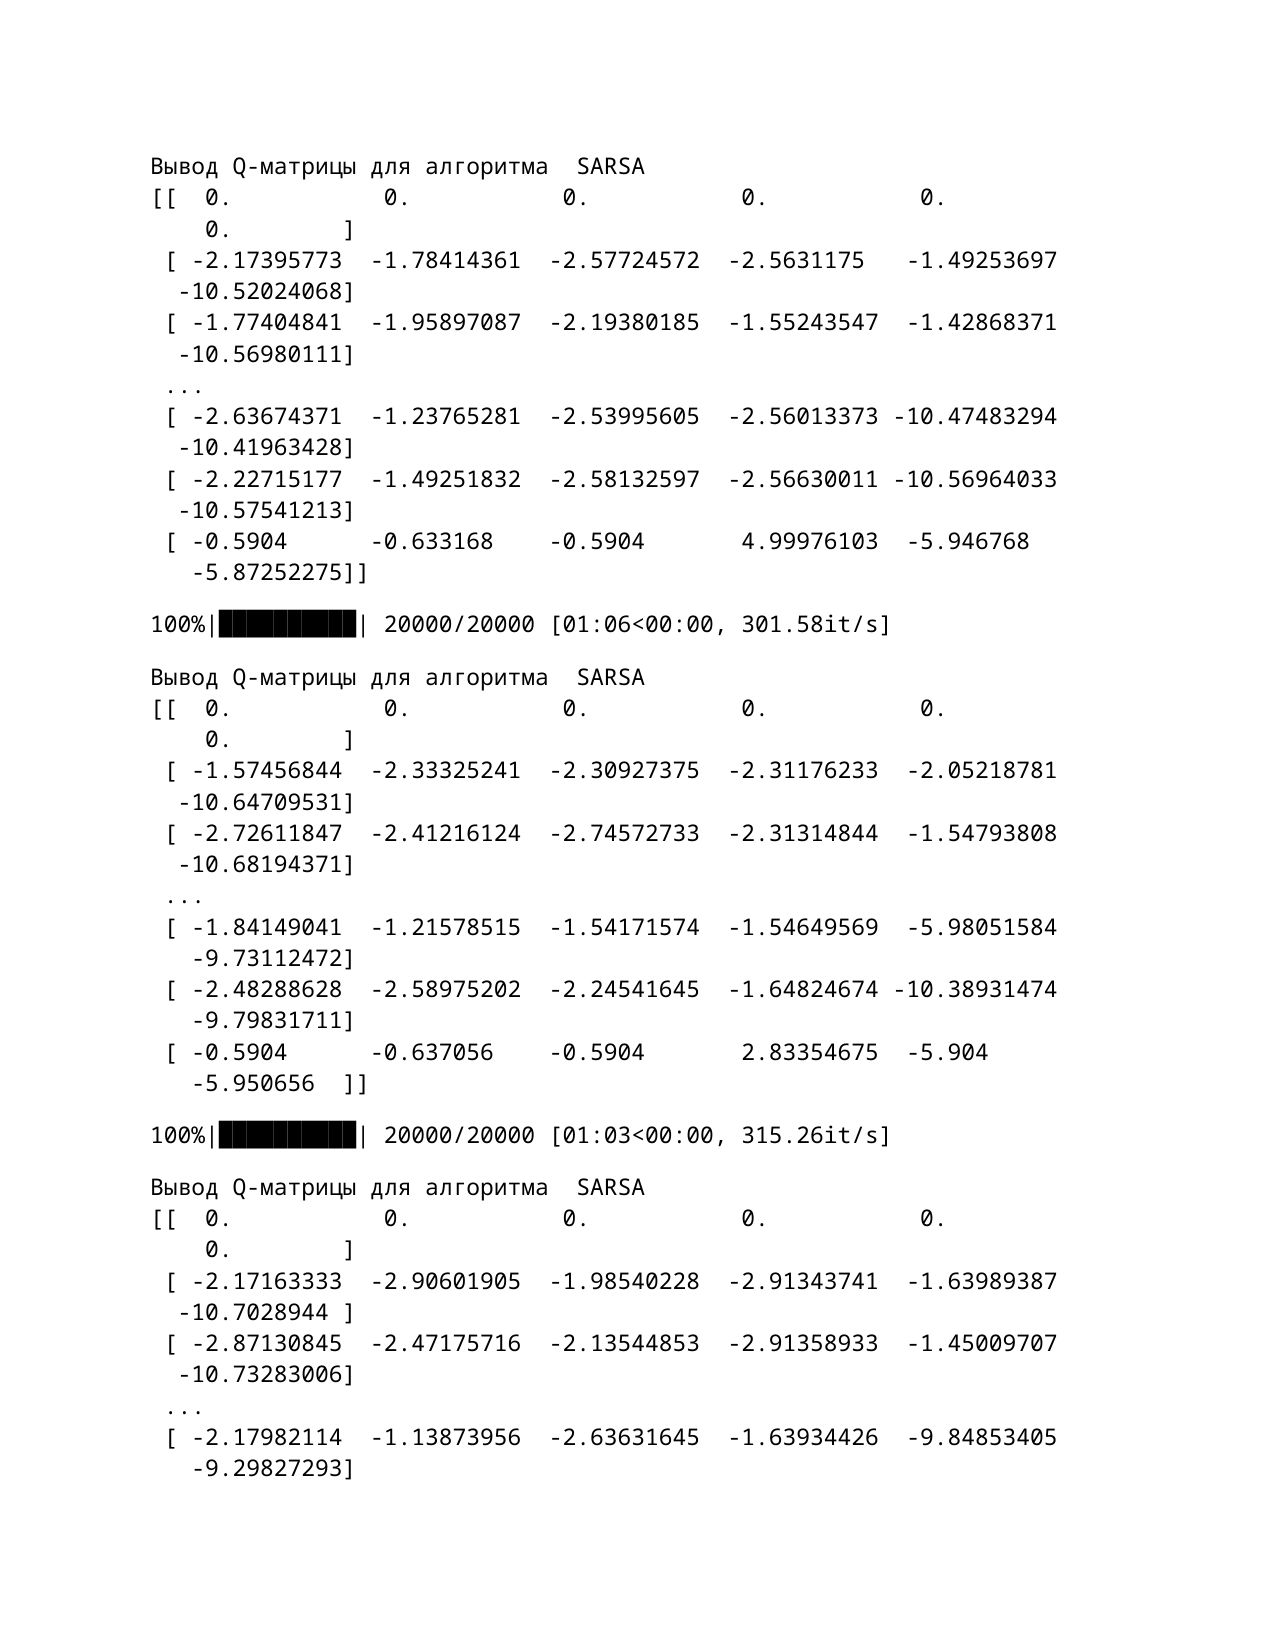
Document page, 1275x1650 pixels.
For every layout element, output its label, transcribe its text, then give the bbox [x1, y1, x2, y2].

text 100%|██████████| 20000/20000 [01:03<00:00, 315.26it/s] [150, 1119, 1125, 1150]
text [150, 1171, 1125, 1483]
text 100%|██████████| 20000/20000 [01:06<00:00, 301.58it/s] [150, 608, 1125, 639]
text Вывод Q-матрицы для алгоритма SARSA [[ 0. 0. 0. 0. 0. 0. ] [ -1.57456844 -2.33325241 -2.30927375 -2.31176233 -2.05218781 -10.64709531] [ -2.72611847 -2.41216124 -2.74572733 -2.31314844 -1.54793808 -10.68194371] ... [ -1.84149041 -1.21578515 -1.54171574 -1.54649569 -5.98051584 -9.73112472] [ -2.48288628 -2.58975202 -2.24541645 -1.64824674 -10.38931474 -9.79831711] [ -0.5904 -0.637056 -0.5904 2.83354675 -5.904 -5.950656 ]] [150, 660, 1125, 1098]
text Вывод Q-матрицы для алгоритма SARSA [[ 0. 0. 0. 0. 0. 0. ] [ -2.17395773 -1.78414361 -2.57724572 -2.5631175 -1.49253697 -10.52024068] [ -1.77404841 -1.95897087 -2.19380185 -1.55243547 -1.42868371 -10.56980111] ... [ -2.63674371 -1.23765281 -2.53995605 -2.56013373 -10.47483294 -10.41963428] [ -2.22715177 -1.49251832 -2.58132597 -2.56630011 -10.56964033 -10.57541213] [ -0.5904 -0.633168 -0.5904 4.99976103 -5.946768 -5.87252275]] [150, 150, 1125, 587]
